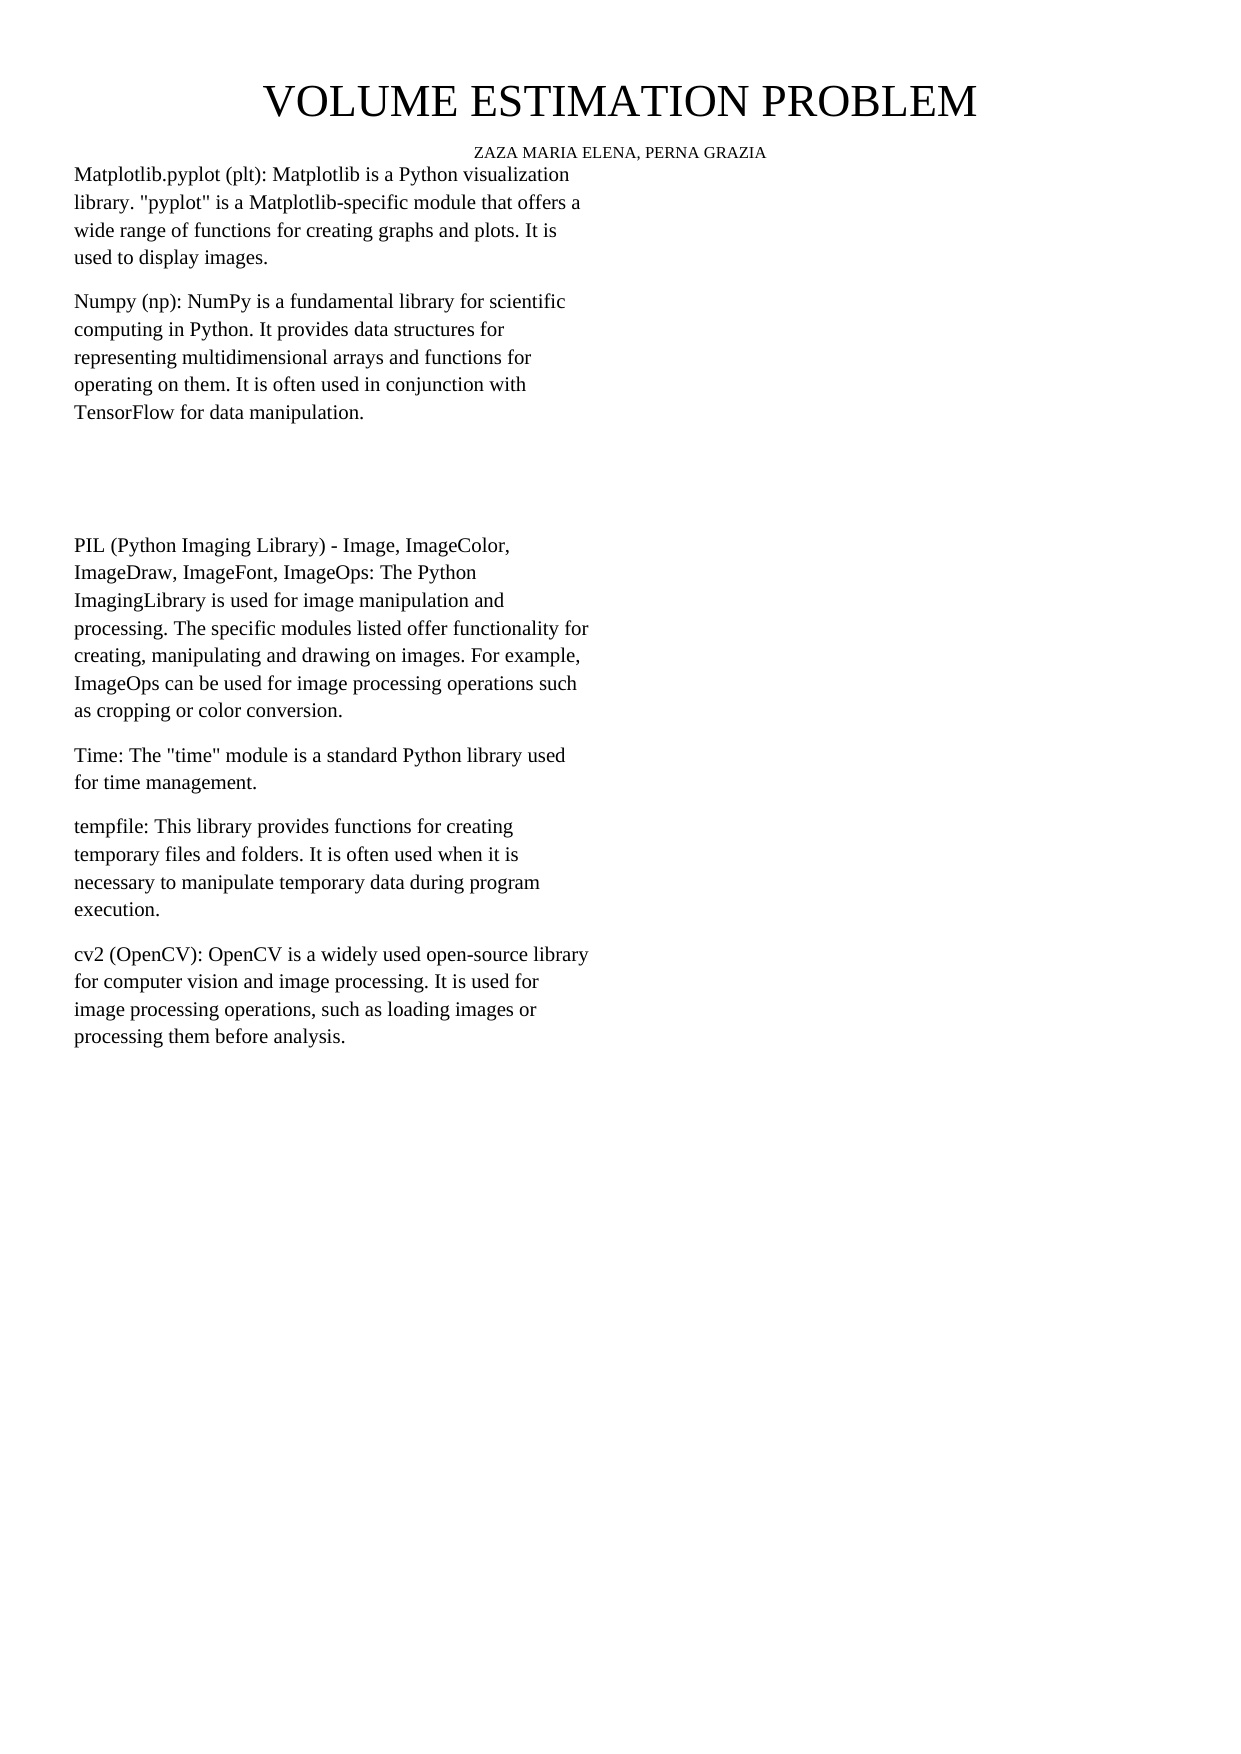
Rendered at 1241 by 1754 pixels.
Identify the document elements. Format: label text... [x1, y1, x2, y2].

text Time: The "time" module is a standard Python library used for time management. [74, 743, 591, 794]
text cv2 (OpenCV): OpenCV is a widely used open-source library for computer vision and image processing. It is used for image processing operations, such as loading images or processing them before analysis. [74, 942, 591, 1048]
text PIL (Python Imaging Library) - Image, ImageColor, ImageDraw, ImageFont, ImageOps: The Python ImagingLibrary is used for image manipulation and processing. The specific modules listed offer functionality for creating, manipulating and drawing on images. For example, ImageOps can be used for image processing operations such as cropping or color conversion. [74, 533, 591, 722]
text tempfile: This library provides functions for creating temporary files and folders. It is often used when it is necessary to manipulate temporary data during program execution. [74, 814, 591, 921]
text Matplotlib.pyplot (plt): Matplotlib is a Python visualization library. "pyplot" is a Matplotlib-specific module that offers a wide range of functions for creating graphs and plots. It is used to display images. [74, 162, 591, 269]
text Numpy (np): NumPy is a fundamental library for scientific computing in Python. It provides data structures for representing multidimensional arrays and functions for operating on them. It is often used in conjunction with TensorFlow for data manipulation. [74, 289, 591, 424]
